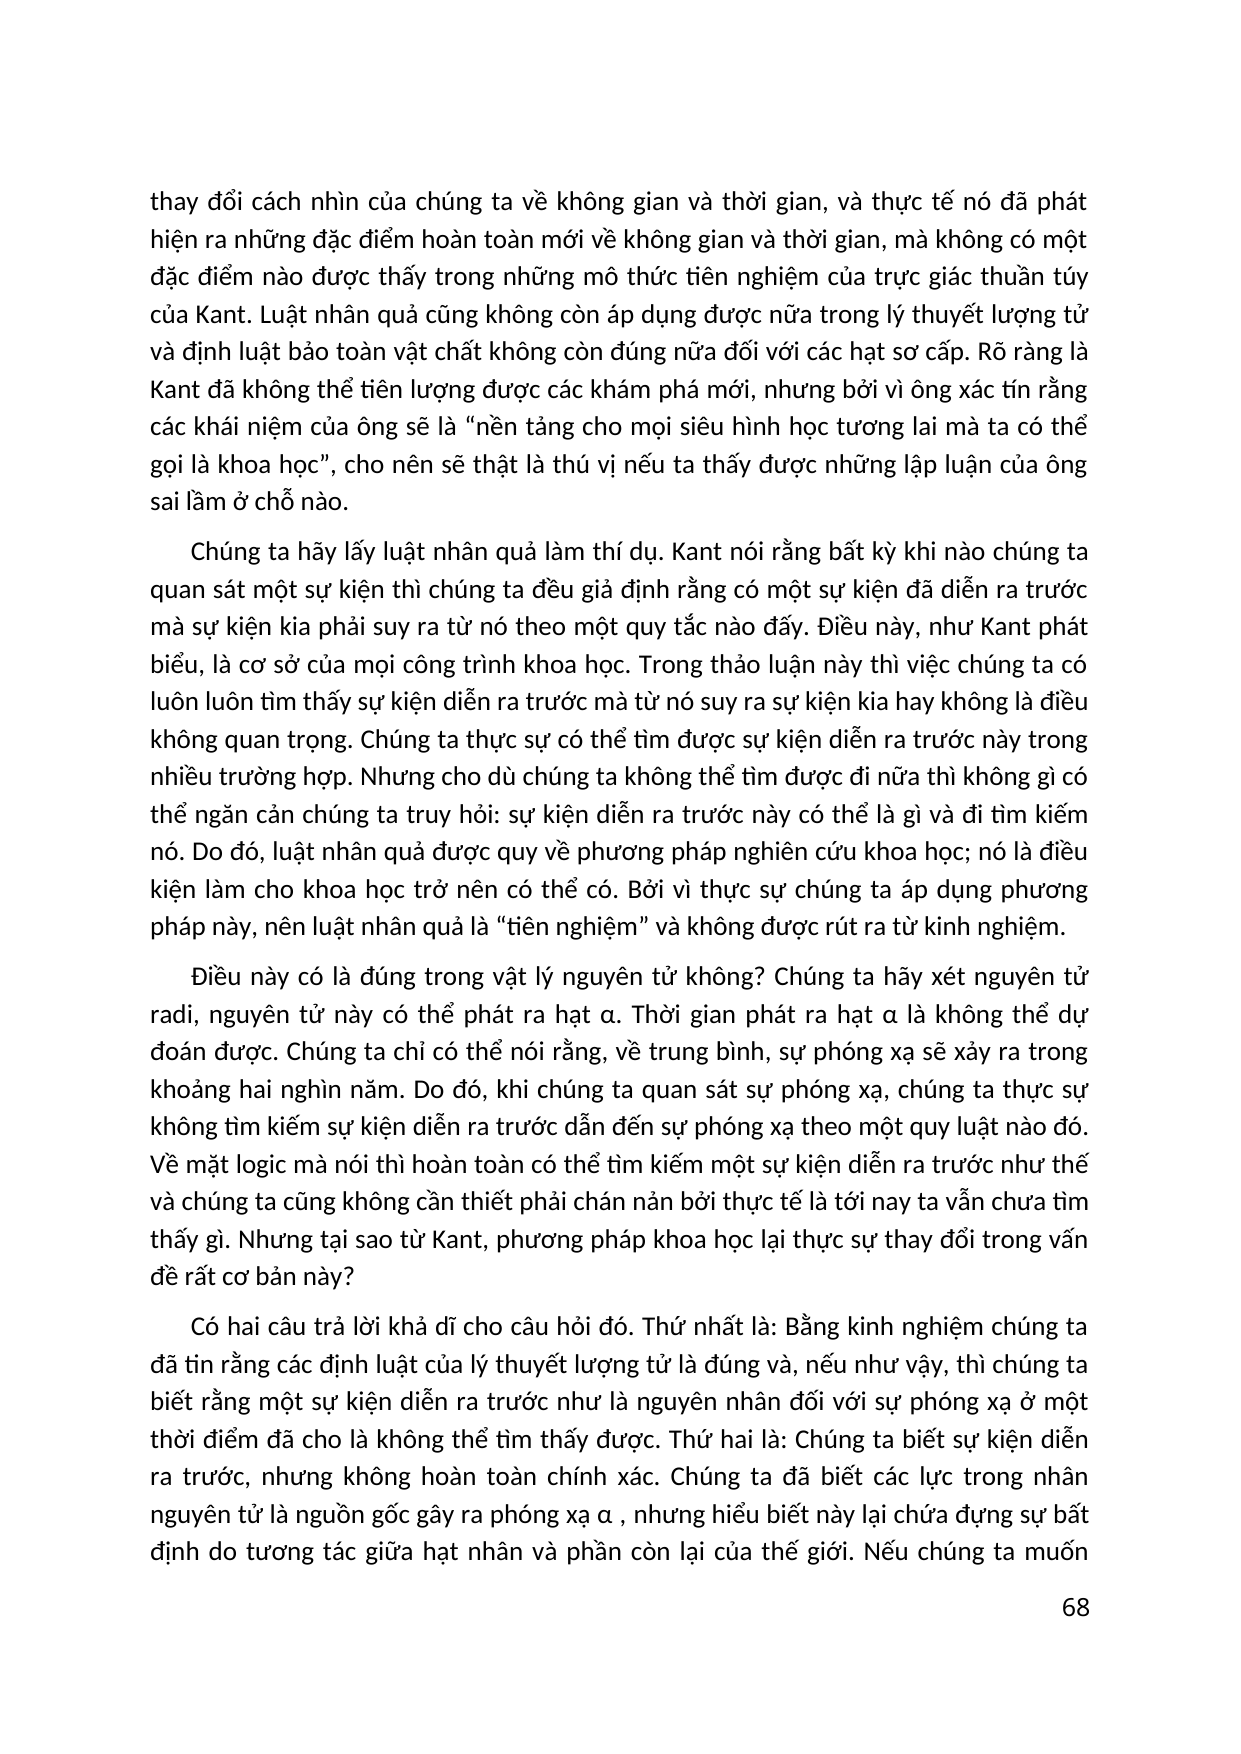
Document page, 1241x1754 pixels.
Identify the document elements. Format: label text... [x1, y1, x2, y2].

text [150, 1305, 1090, 1567]
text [150, 180, 1090, 517]
text Điều này có là đúng trong vật lý nguyên tử không? Chúng ta hãy xét nguyên tử radi, nguyên tử này có thể phát ra hạt α. Thời gian phát ra hạt α là không thể dự đoán được. Chúng ta chỉ có thể nói rằng, về trung bình, sự phóng xạ sẽ xảy ra trong khoảng hai nghìn năm. Do đó, khi chúng ta quan sát sự phóng xạ, chúng ta thực sự không tìm kiếm sự kiện diễn ra trước dẫn đến sự phóng xạ theo một quy luật nào đó. Về mặt logic mà nói thì hoàn toàn có thể tìm kiếm một sự kiện diễn ra trước như thế và chúng ta cũng không cần thiết phải chán nản bởi thực tế là tới nay ta vẫn chưa tìm thấy gì. Nhưng tại sao từ Kant, phương pháp khoa học lại thực sự thay đổi trong vấn đề rất cơ bản này? [150, 955, 1090, 1292]
text Chúng ta hãy lấy luật nhân quả làm thí dụ. Kant nói rằng bất kỳ khi nào chúng ta quan sát một sự kiện thì chúng ta đều giả định rằng có một sự kiện đã diễn ra trước mà sự kiện kia phải suy ra từ nó theo một quy tắc nào đấy. Điều này, như Kant phát biểu, là cơ sở của mọi công trình khoa học. Trong thảo luận này thì việc chúng ta có luôn luôn tìm thấy sự kiện diễn ra trước mà từ nó suy ra sự kiện kia hay không là điều không quan trọng. Chúng ta thực sự có thể tìm được sự kiện diễn ra trước này trong nhiều trường hợp. Nhưng cho dù chúng ta không thể tìm được đi nữa thì không gì có thể ngăn cản chúng ta truy hỏi: sự kiện diễn ra trước này có thể là gì và đi tìm kiếm nó. Do đó, luật nhân quả được quy về phương pháp nghiên cứu khoa học; nó là điều kiện làm cho khoa học trở nên có thể có. Bởi vì thực sự chúng ta áp dụng phương pháp này, nên luật nhân quả là “tiên nghiệm” và không được rút ra từ kinh nghiệm. [150, 530, 1090, 942]
